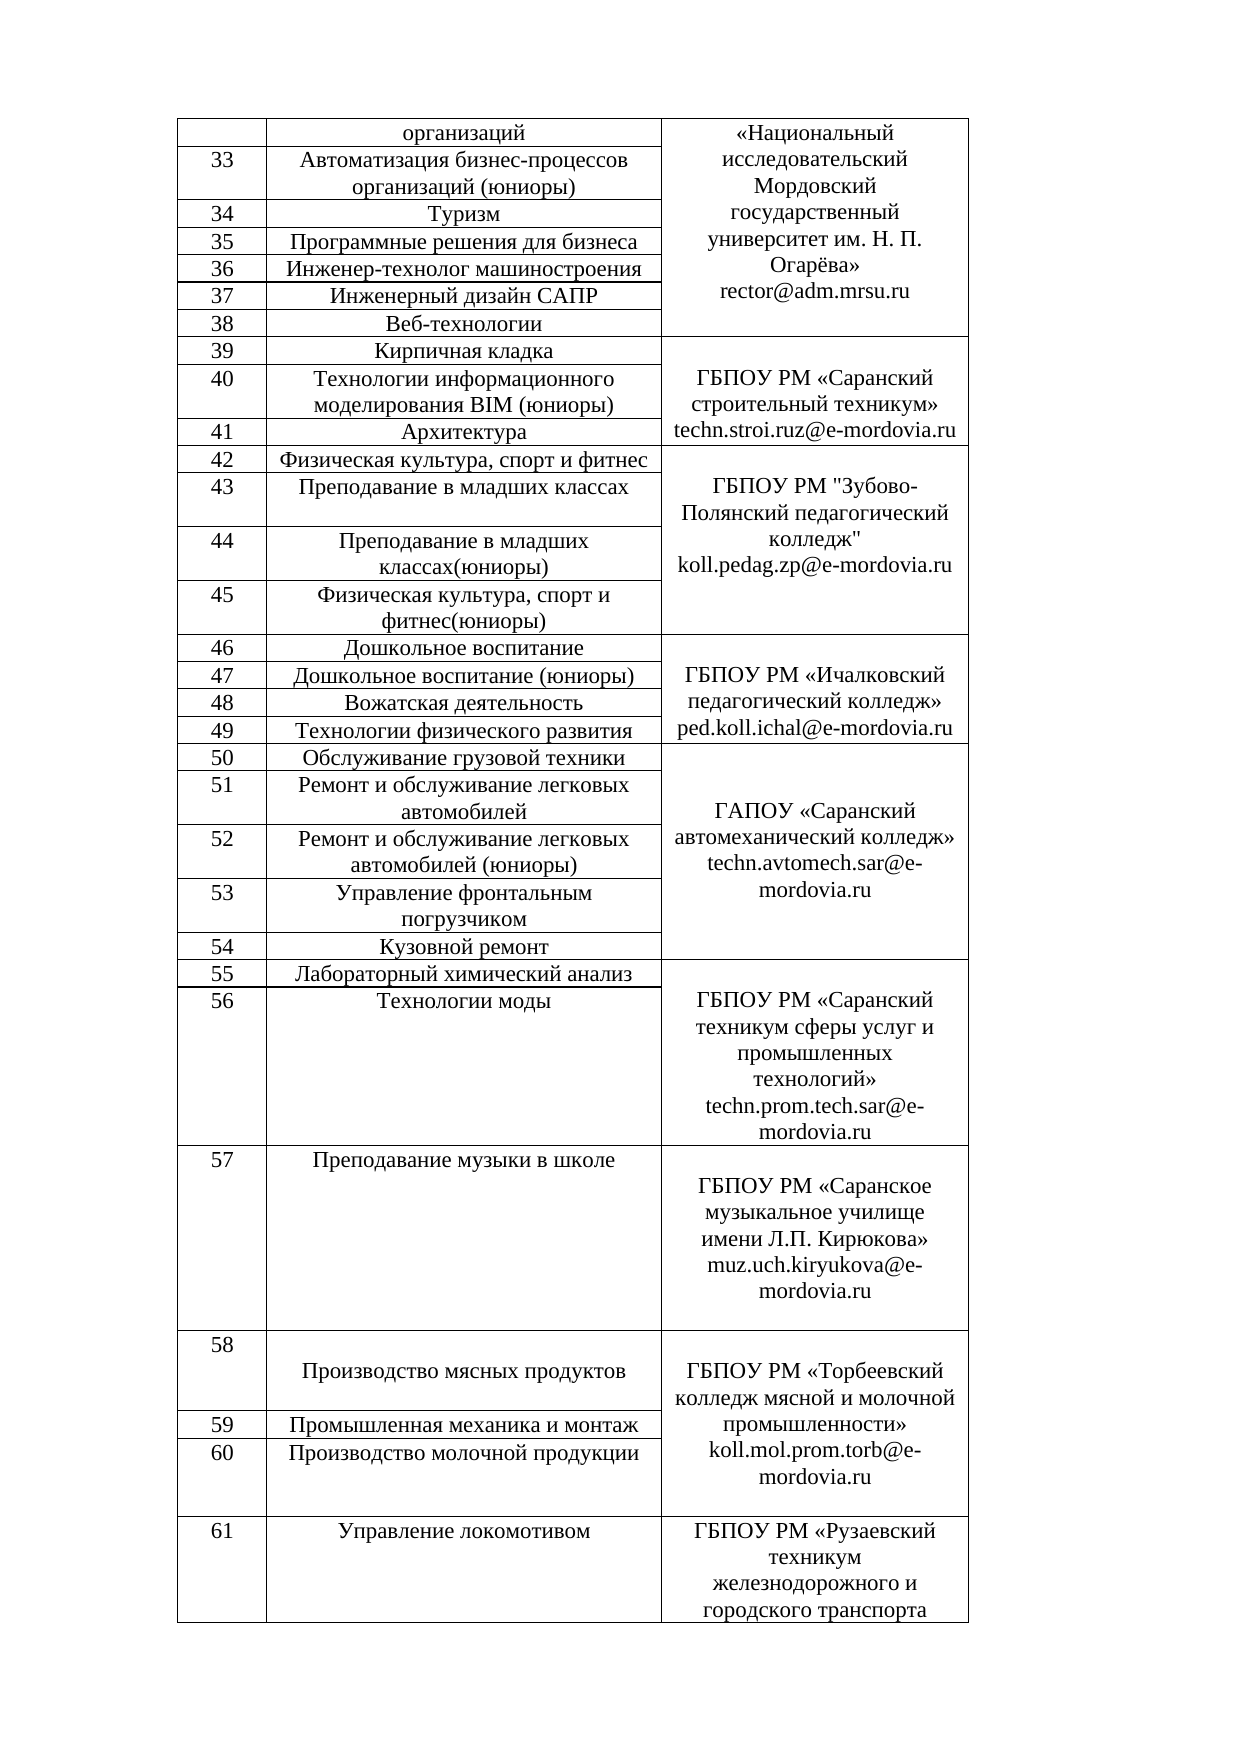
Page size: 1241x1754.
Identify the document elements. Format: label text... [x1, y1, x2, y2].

table_cell 39 [178, 337, 266, 364]
table_cell ГАПОУ «Саранский автомеханический колледж» techn.avtomech.sar@e-mordovia.ru [662, 744, 968, 959]
table_cell Преподавание в младших классах(юниоры) [267, 527, 661, 580]
table_cell 37 [178, 283, 266, 309]
table_cell Автоматизация бизнес-процессов организаций (юниоры) [267, 147, 661, 199]
table_cell Туризм [267, 200, 661, 227]
table_cell Производство молочной продукции [267, 1439, 661, 1516]
table_cell Управление фронтальным погрузчиком [267, 879, 661, 932]
table_cell Преподавание в младших классах [267, 473, 661, 526]
table_cell ГБПОУ РМ «Торбеевский колледж мясной и молочной промышленности» koll.mol.prom.torb@e-mordovia.ru [662, 1331, 968, 1516]
table_cell Производство мясных продуктов [267, 1331, 661, 1410]
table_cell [267, 119, 661, 146]
table_cell Технологии физического развития [267, 717, 661, 743]
table_cell 57 [178, 1146, 266, 1330]
table_cell Физическая культура, спорт и фитнес(юниоры) [267, 581, 661, 633]
table_cell ГБПОУ РМ "Зубово-Полянский педагогический колледж" koll.pedag.zp@e-mordovia.ru [662, 446, 968, 633]
table_cell 60 [178, 1439, 266, 1516]
table_cell 41 [178, 419, 266, 445]
table_cell 36 [178, 255, 266, 281]
table_cell 43 [178, 473, 266, 526]
table_cell 61 [178, 1517, 266, 1622]
table_cell Физическая культура, спорт и фитнес [267, 446, 661, 472]
table_cell Инженерный дизайн CAПР [267, 283, 661, 309]
table_cell 48 [178, 689, 266, 716]
table_cell Кузовной ремонт [267, 933, 661, 959]
table_cell ГБПОУ РМ «Саранское музыкальное училище имени Л.П. Кирюкова» muz.uch.kiryukova@e-mordovia.ru [662, 1146, 968, 1330]
table_cell ГБПОУ РМ «Ичалковский педагогический колледж» ped.koll.ichal@e-mordovia.ru [662, 635, 968, 743]
table_cell Дошкольное воспитание [267, 635, 661, 661]
table_cell Кирпичная кладка [267, 337, 661, 364]
table_cell Вожатская деятельность [267, 689, 661, 716]
table_cell Ремонт и обслуживание легковых автомобилей (юниоры) [267, 825, 661, 878]
table_cell Инженер-технолог машиностроения [267, 255, 661, 281]
table_cell 49 [178, 717, 266, 743]
table_cell 58 [178, 1331, 266, 1410]
table_cell 50 [178, 744, 266, 770]
table_cell 56 [178, 988, 266, 1144]
table_cell 35 [178, 228, 266, 254]
table_cell Ремонт и обслуживание легковых автомобилей [267, 771, 661, 824]
table_cell Веб-технологии [267, 310, 661, 336]
table_cell 55 [178, 960, 266, 986]
table_cell 44 [178, 527, 266, 580]
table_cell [662, 1517, 968, 1622]
table_cell 51 [178, 771, 266, 824]
table_cell 34 [178, 200, 266, 227]
table_cell 52 [178, 825, 266, 878]
table_cell Программные решения для бизнеса [267, 228, 661, 254]
table_cell 46 [178, 635, 266, 661]
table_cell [662, 119, 968, 336]
table_cell Архитектура [267, 419, 661, 445]
table_cell 40 [178, 365, 266, 417]
table_cell Технологии информационного моделирования BIM (юниоры) [267, 365, 661, 417]
table_cell Лабораторный химический анализ [267, 960, 661, 986]
table_cell Промышленная механика и монтаж [267, 1411, 661, 1438]
table_cell 47 [178, 662, 266, 688]
table_cell 32 [178, 119, 266, 146]
table_cell 42 [178, 446, 266, 472]
table_cell 33 [178, 147, 266, 199]
table_cell 59 [178, 1411, 266, 1438]
table_cell Преподавание музыки в школе [267, 1146, 661, 1330]
table_cell 38 [178, 310, 266, 336]
table_cell Технологии моды [267, 988, 661, 1144]
table_cell Обслуживание грузовой техники [267, 744, 661, 770]
table_cell 53 [178, 879, 266, 932]
table_cell Дошкольное воспитание (юниоры) [267, 662, 661, 688]
table_cell ГБПОУ РМ «Саранский техникум сферы услуг и промышленных технологий» techn.prom.tech.sar@e-mordovia.ru [662, 960, 968, 1144]
table_cell ГБПОУ РМ «Саранский строительный техникум» techn.stroi.ruz@e-mordovia.ru [662, 337, 968, 445]
table_cell 54 [178, 933, 266, 959]
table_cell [267, 1517, 661, 1622]
table_cell 45 [178, 581, 266, 633]
